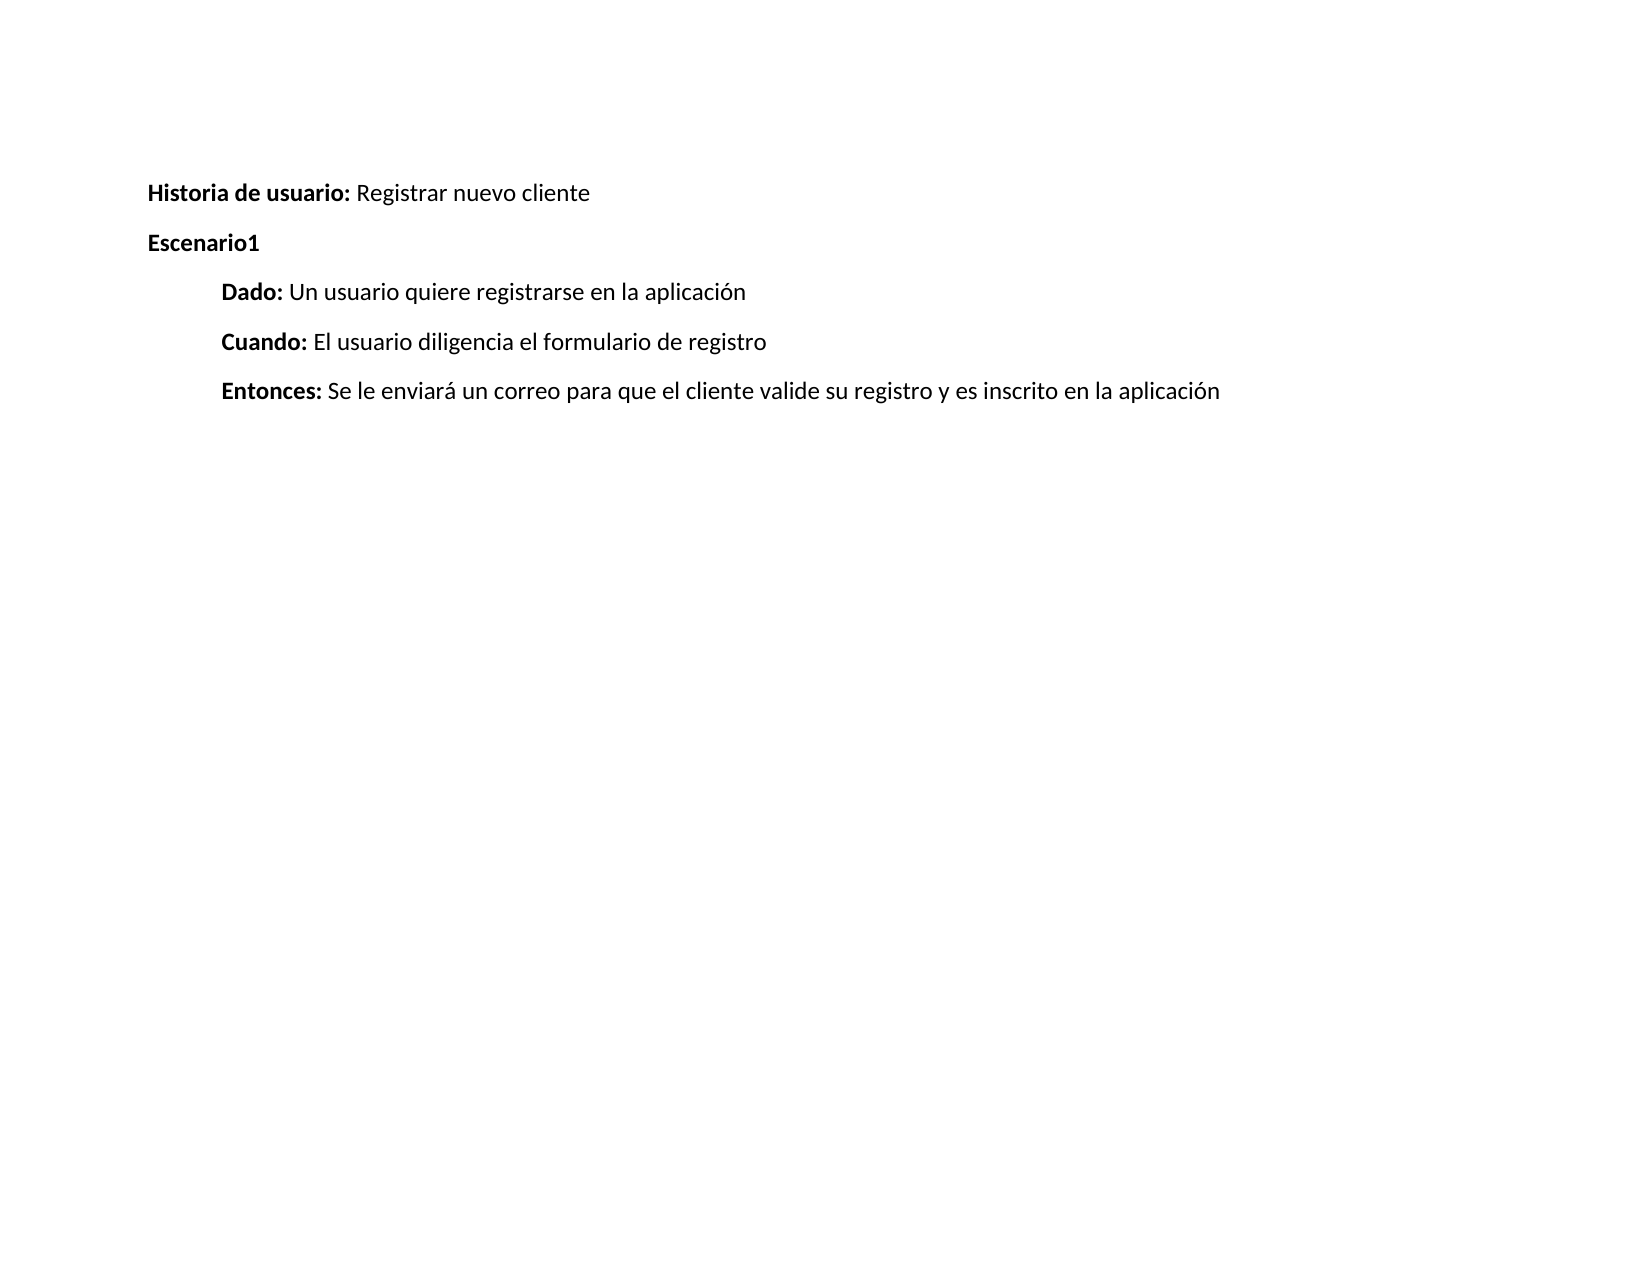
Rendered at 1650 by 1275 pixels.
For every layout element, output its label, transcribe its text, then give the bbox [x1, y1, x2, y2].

text Escenario1 [148, 227, 1502, 257]
text Cuando: El usuario diligencia el formulario de registro [148, 326, 1502, 356]
text Entonces: Se le enviará un correo para que el cliente valide su registro y es inscrito en la aplicación [148, 376, 1502, 406]
text Dado: Un usuario quiere registrarse en la aplicación [148, 276, 1502, 307]
text Historia de usuario: Registrar nuevo cliente [148, 177, 1502, 208]
